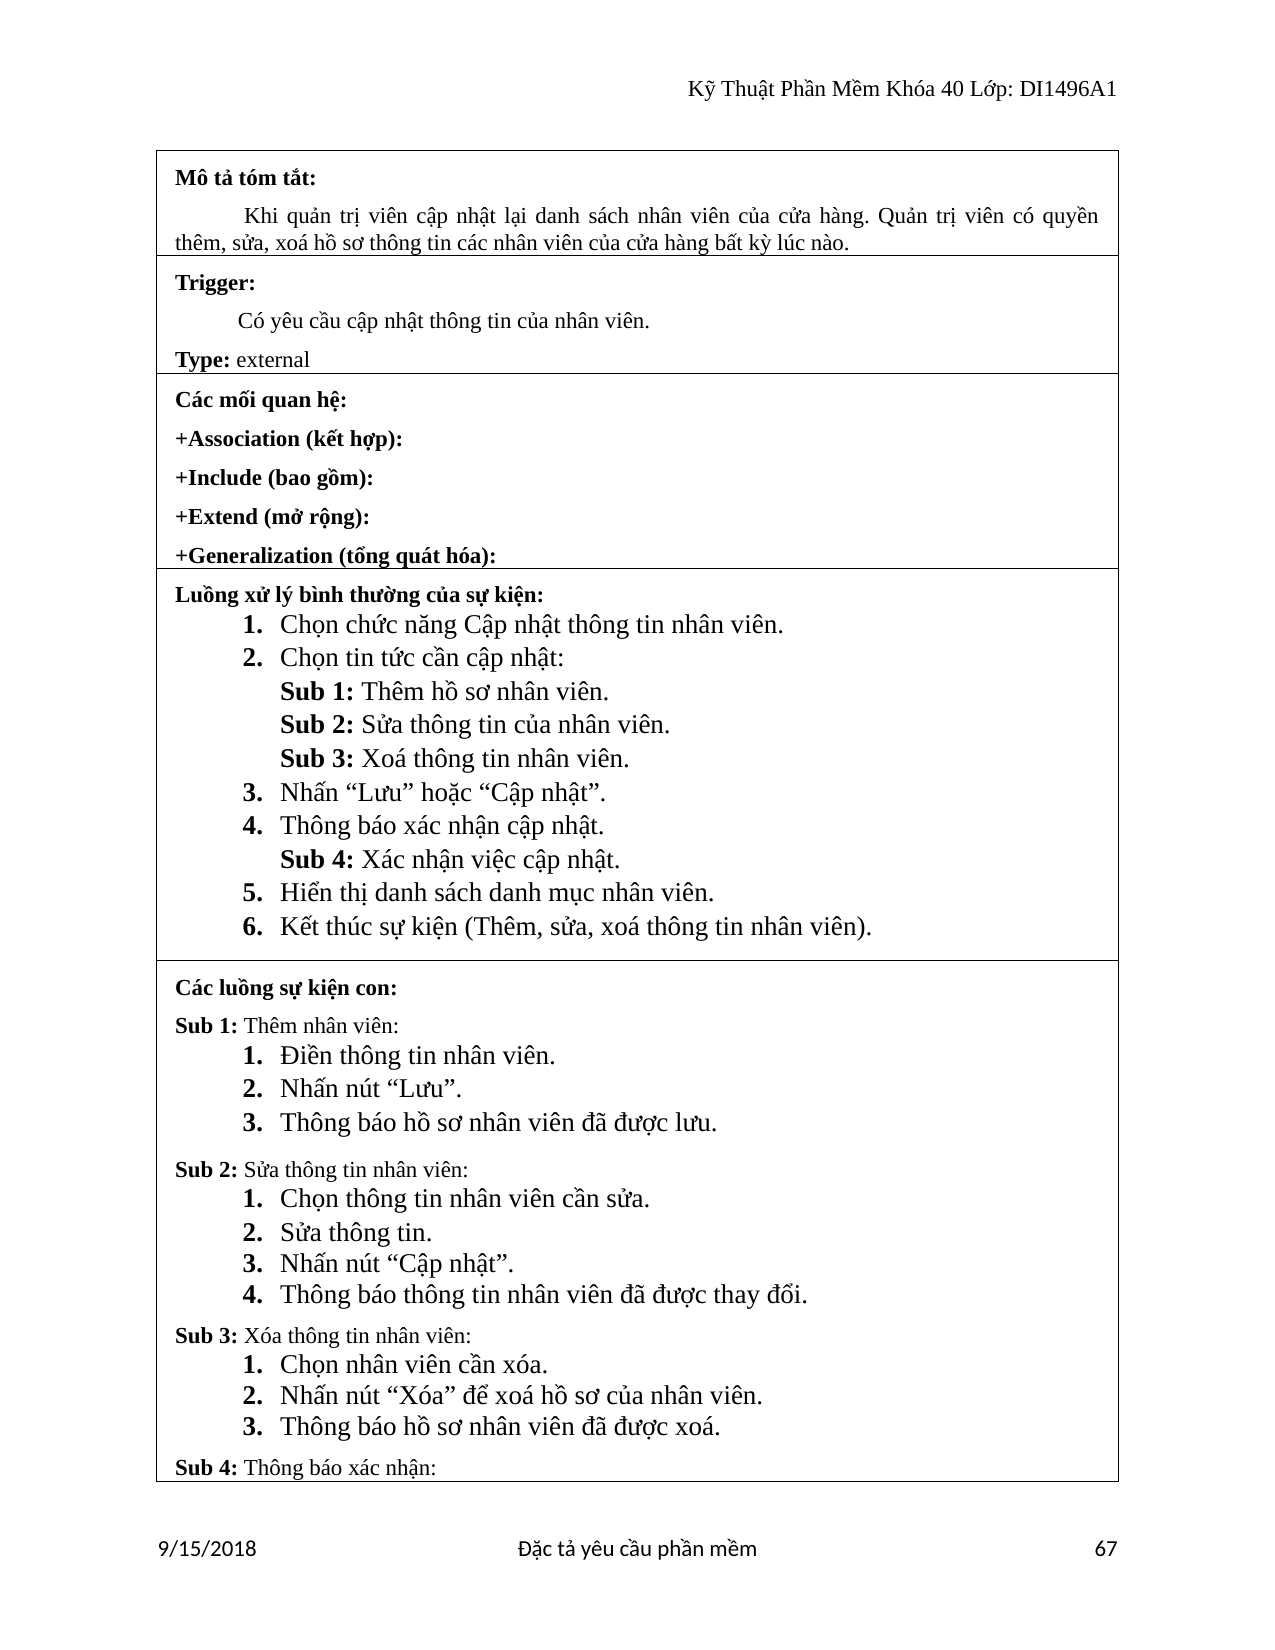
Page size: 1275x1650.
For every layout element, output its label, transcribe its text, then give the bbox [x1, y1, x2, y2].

table_cell Trigger: Có yêu cầu cập nhật thông tin của nhân viên. Type: external [157, 256, 1118, 373]
table_cell Luồng xử lý bình thường của sự kiện: Chọn chức năng Cập nhật thông tin nhân viên. Chọn tin tức cần cập nhật: Sub 1: Thêm hồ sơ nhân viên. Sub 2: Sửa thông tin của nhân viên. Sub 3: Xoá thông tin nhân viên. Nhấn “Lưu” hoặc “Cập nhật”. Thông báo xác nhận cập nhật. Sub 4: Xác nhận việc cập nhật. Hiển thị danh sách danh mục nhân viên. Kết thúc sự kiện (Thêm, sửa, xoá thông tin nhân viên). [157, 569, 1118, 960]
table_cell Các mối quan hệ: +Association (kết hợp): +Include (bao gồm): +Extend (mở rộng): +Generalization (tổng quát hóa): [157, 374, 1118, 568]
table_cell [157, 961, 1118, 1481]
table_cell Mô tả tóm tắt: Khi quản trị viên cập nhật lại danh sách nhân viên của cửa hàng. Quản trị viên có quyền thêm, sửa, xoá hồ sơ thông tin các nhân viên của cửa hàng bất kỳ lúc nào. [157, 151, 1118, 255]
